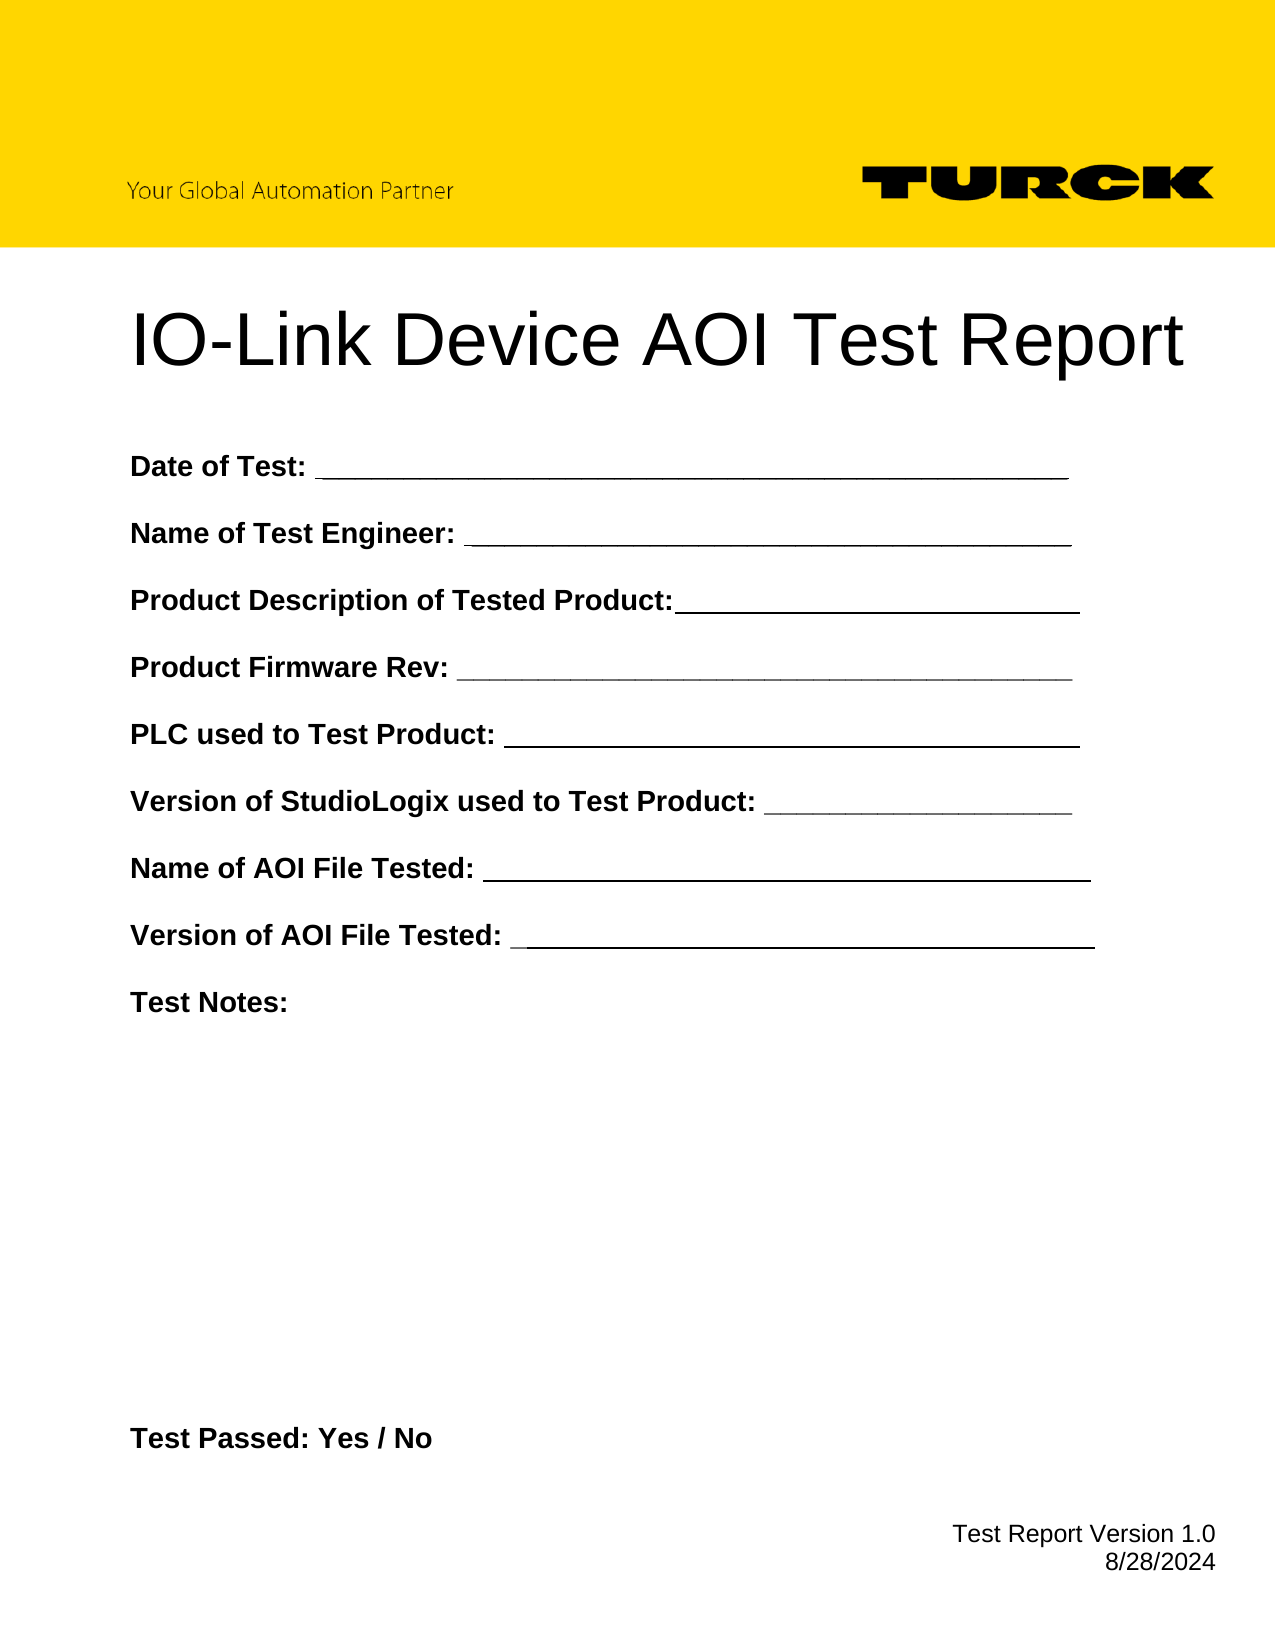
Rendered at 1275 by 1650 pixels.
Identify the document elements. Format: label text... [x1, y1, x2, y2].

text Test Notes: [130, 985, 1216, 1019]
text Product Description of Tested Product: ________________________ [130, 583, 1216, 616]
text Name of Test Engineer: _____________________________________ [130, 516, 1216, 549]
picture [0, 0, 1275, 248]
text Test Passed: Yes / No [130, 1421, 1216, 1455]
text Product Firmware Rev: ______________________________________ [130, 650, 1216, 683]
text Version of StudioLogix used to Test Product: ___________________ [130, 784, 1216, 818]
text Name of AOI File Tested: _____________________________________ [130, 851, 1216, 885]
text IO-Link Device AOI Test Report [130, 295, 1216, 382]
text PLC used to Test Product: ___________________________________ [130, 717, 1216, 751]
text Version of AOI File Tested: ____________________________________ [130, 918, 1216, 952]
text Date of Test: ______________________________________________ [130, 449, 1216, 482]
